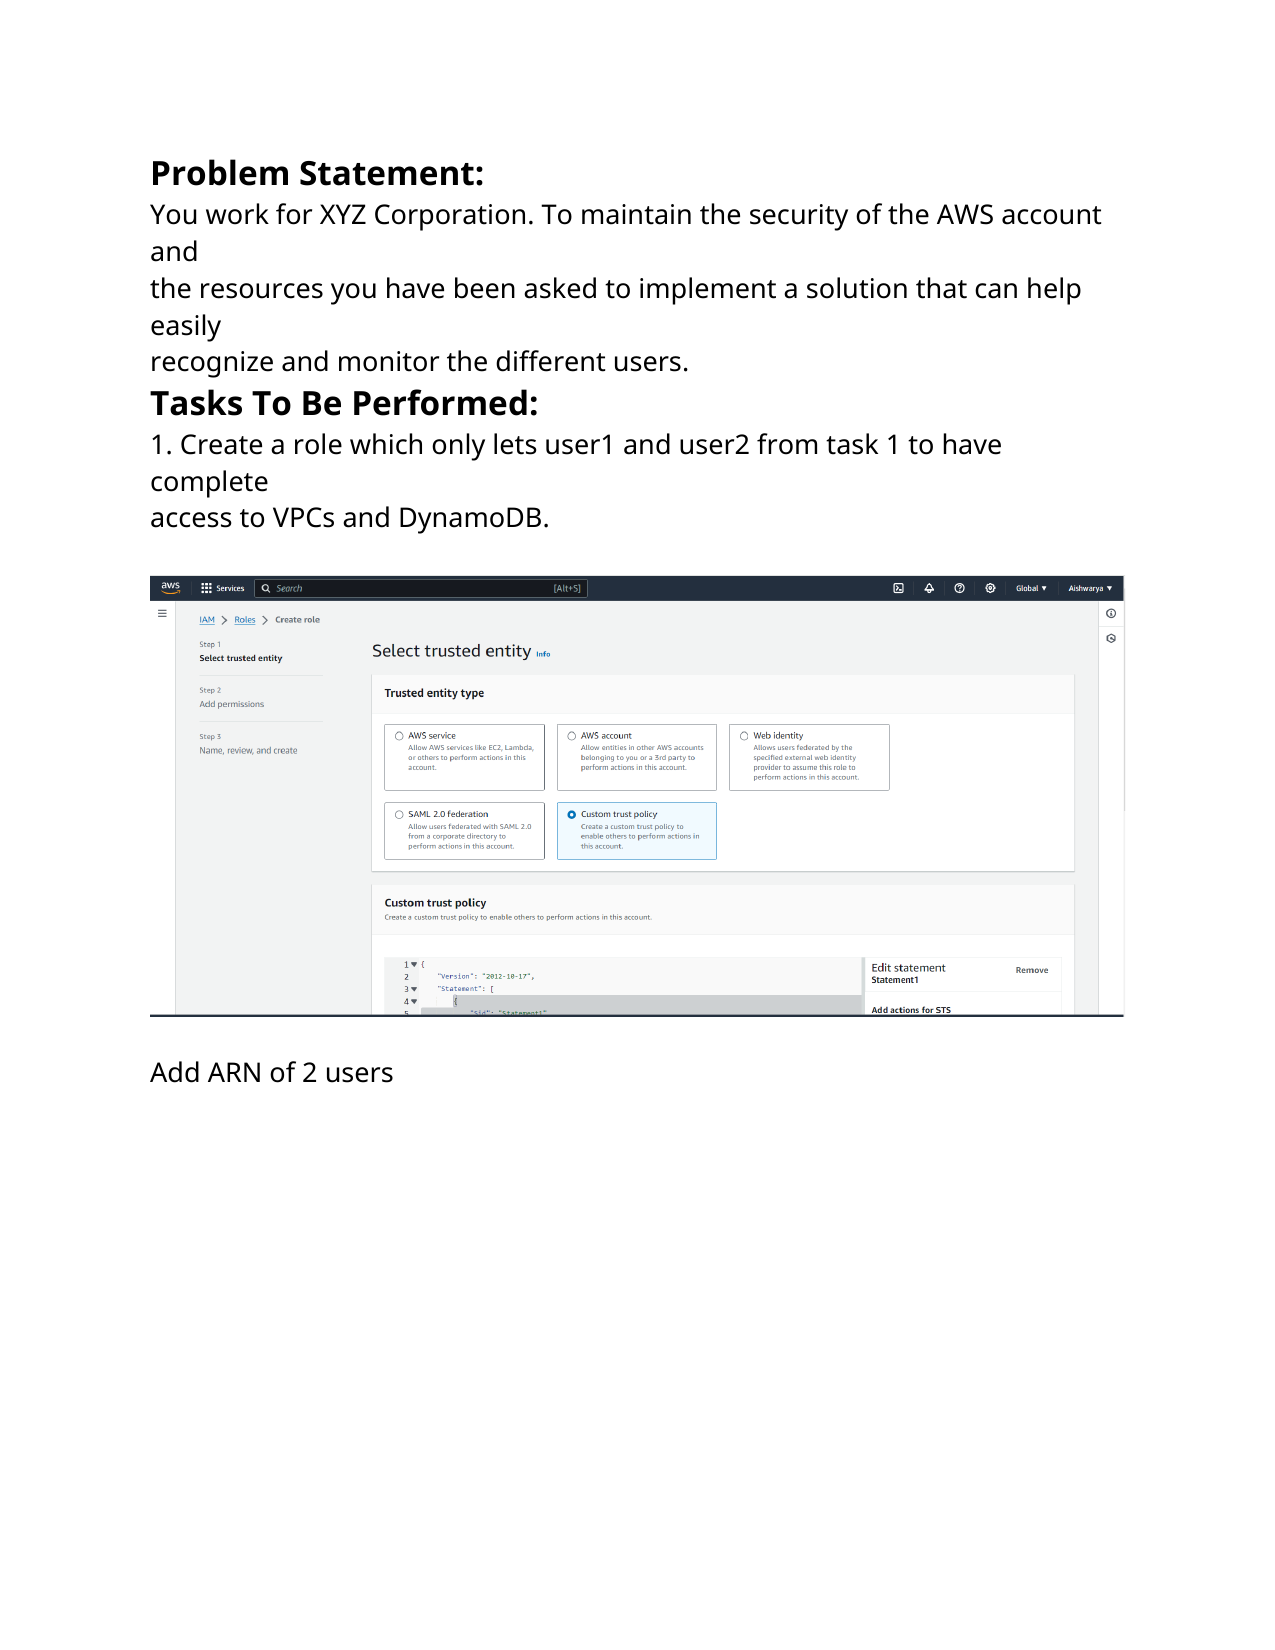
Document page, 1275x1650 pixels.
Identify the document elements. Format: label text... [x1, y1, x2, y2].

text recognize and monitor the different users. [150, 343, 1125, 380]
text You work for XYZ Corporation. To maintain the security of the AWS account and [150, 195, 1125, 269]
text Add ARN of 2 users [150, 1053, 1125, 1090]
text the resources you have been asked to implement a solution that can help easily [150, 269, 1125, 343]
text Tasks To Be Performed: [150, 380, 1125, 425]
text Problem Statement: [150, 150, 1125, 195]
picture [150, 572, 1125, 1017]
text 1. Create a role which only lets user1 and user2 from task 1 to have complete [150, 425, 1125, 499]
text access to VPCs and DynamoDB. [150, 499, 1125, 536]
